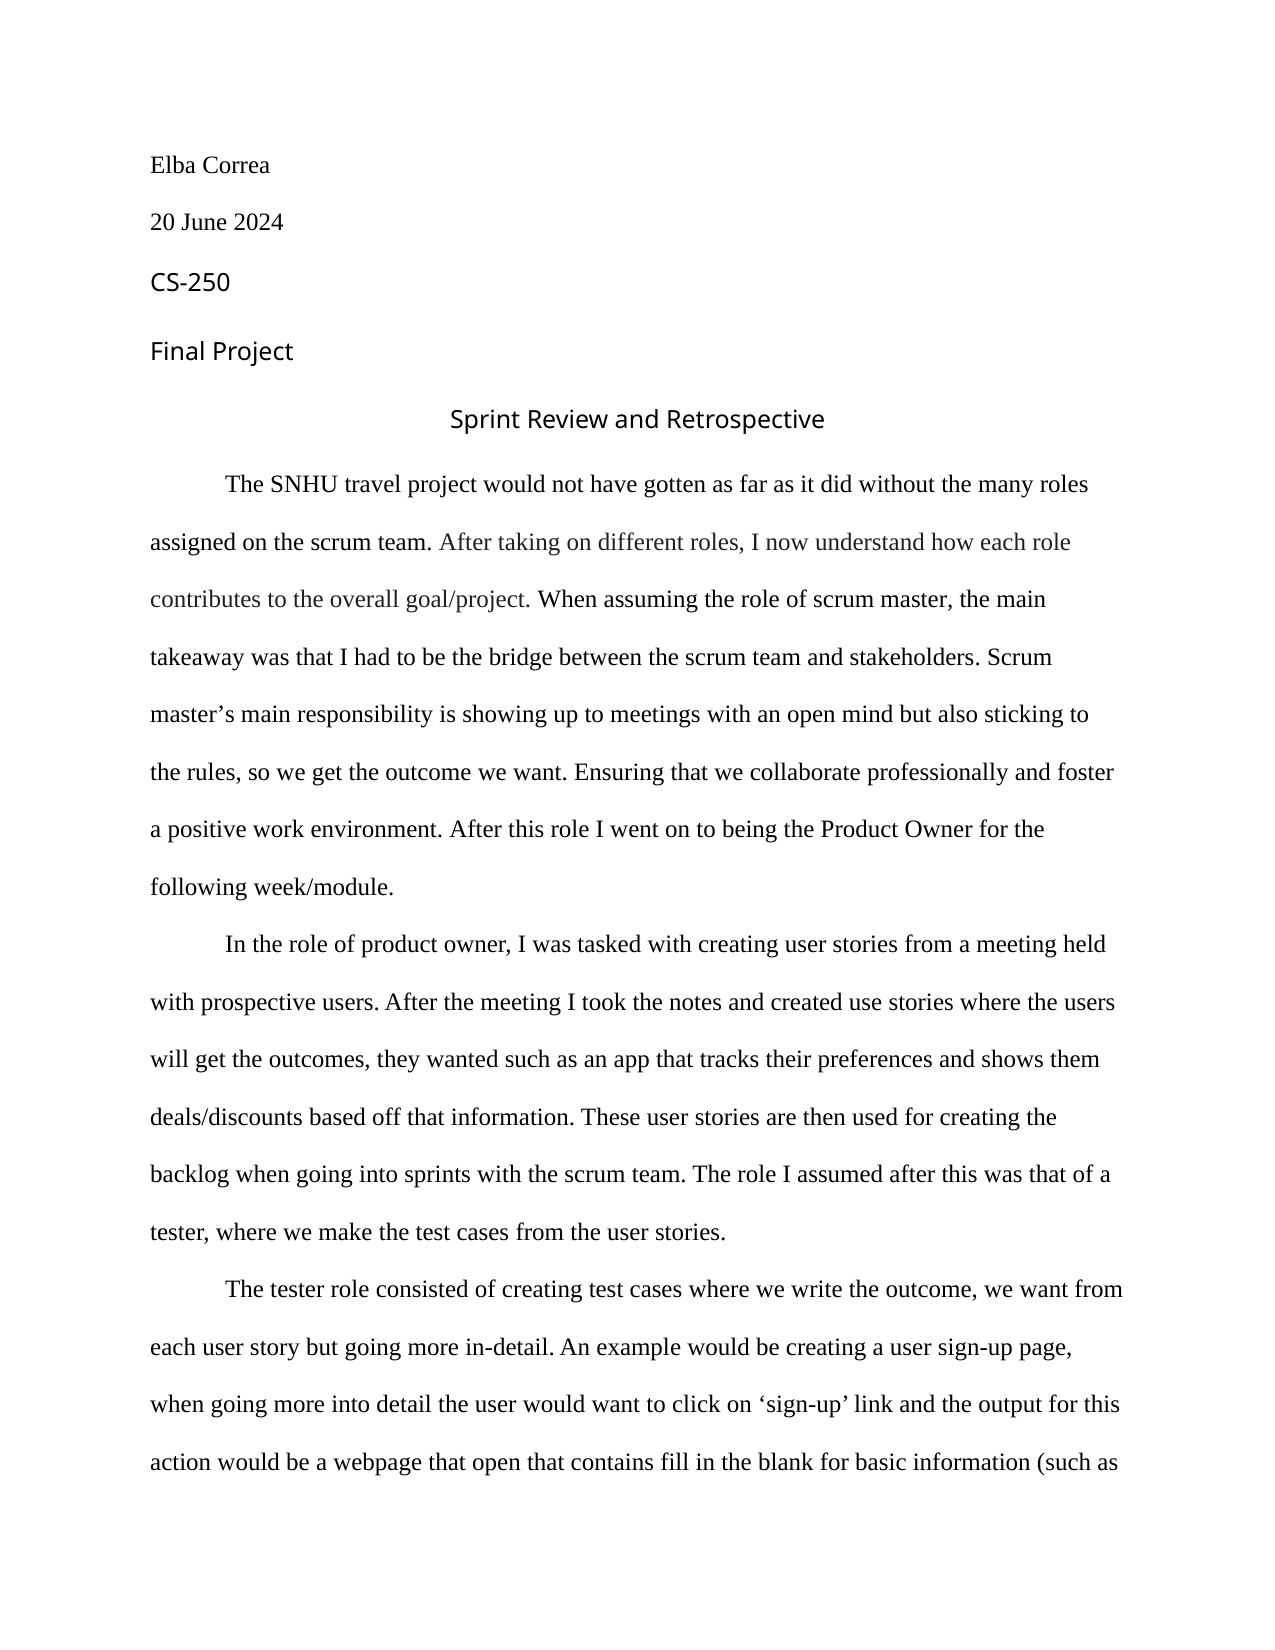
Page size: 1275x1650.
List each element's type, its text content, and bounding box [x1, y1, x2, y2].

text 20 June 2024 [150, 207, 1125, 236]
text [150, 1274, 1125, 1476]
text Elba Correa [150, 150, 1125, 179]
text In the role of product owner, I was tasked with creating user stories from a meeting held with prospective users. After the meeting I took the notes and created use stories where the users will get the outcomes, they wanted such as an app that tracks their preferences and shows them deals/discounts based off that information. These user stories are then used for creating the backlog when going into sprints with the scrum team. The role I assumed after this was that of a tester, where we make the test cases from the user stories. [150, 929, 1125, 1246]
text The SNHU travel project would not have gotten as far as it did without the many roles assigned on the scrum team. After taking on different roles, I now understand how each role contributes to the overall goal/project. When assuming the role of scrum master, the main takeaway was that I had to be the bridge between the scrum team and stakeholders. Scrum master’s main responsibility is showing up to meetings with an open mind but also sticking to the rules, so we get the outcome we want. Ensuring that we collaborate professionally and foster a positive work environment. After this role I went on to being the Product Owner for the following week/module. [150, 469, 1125, 901]
